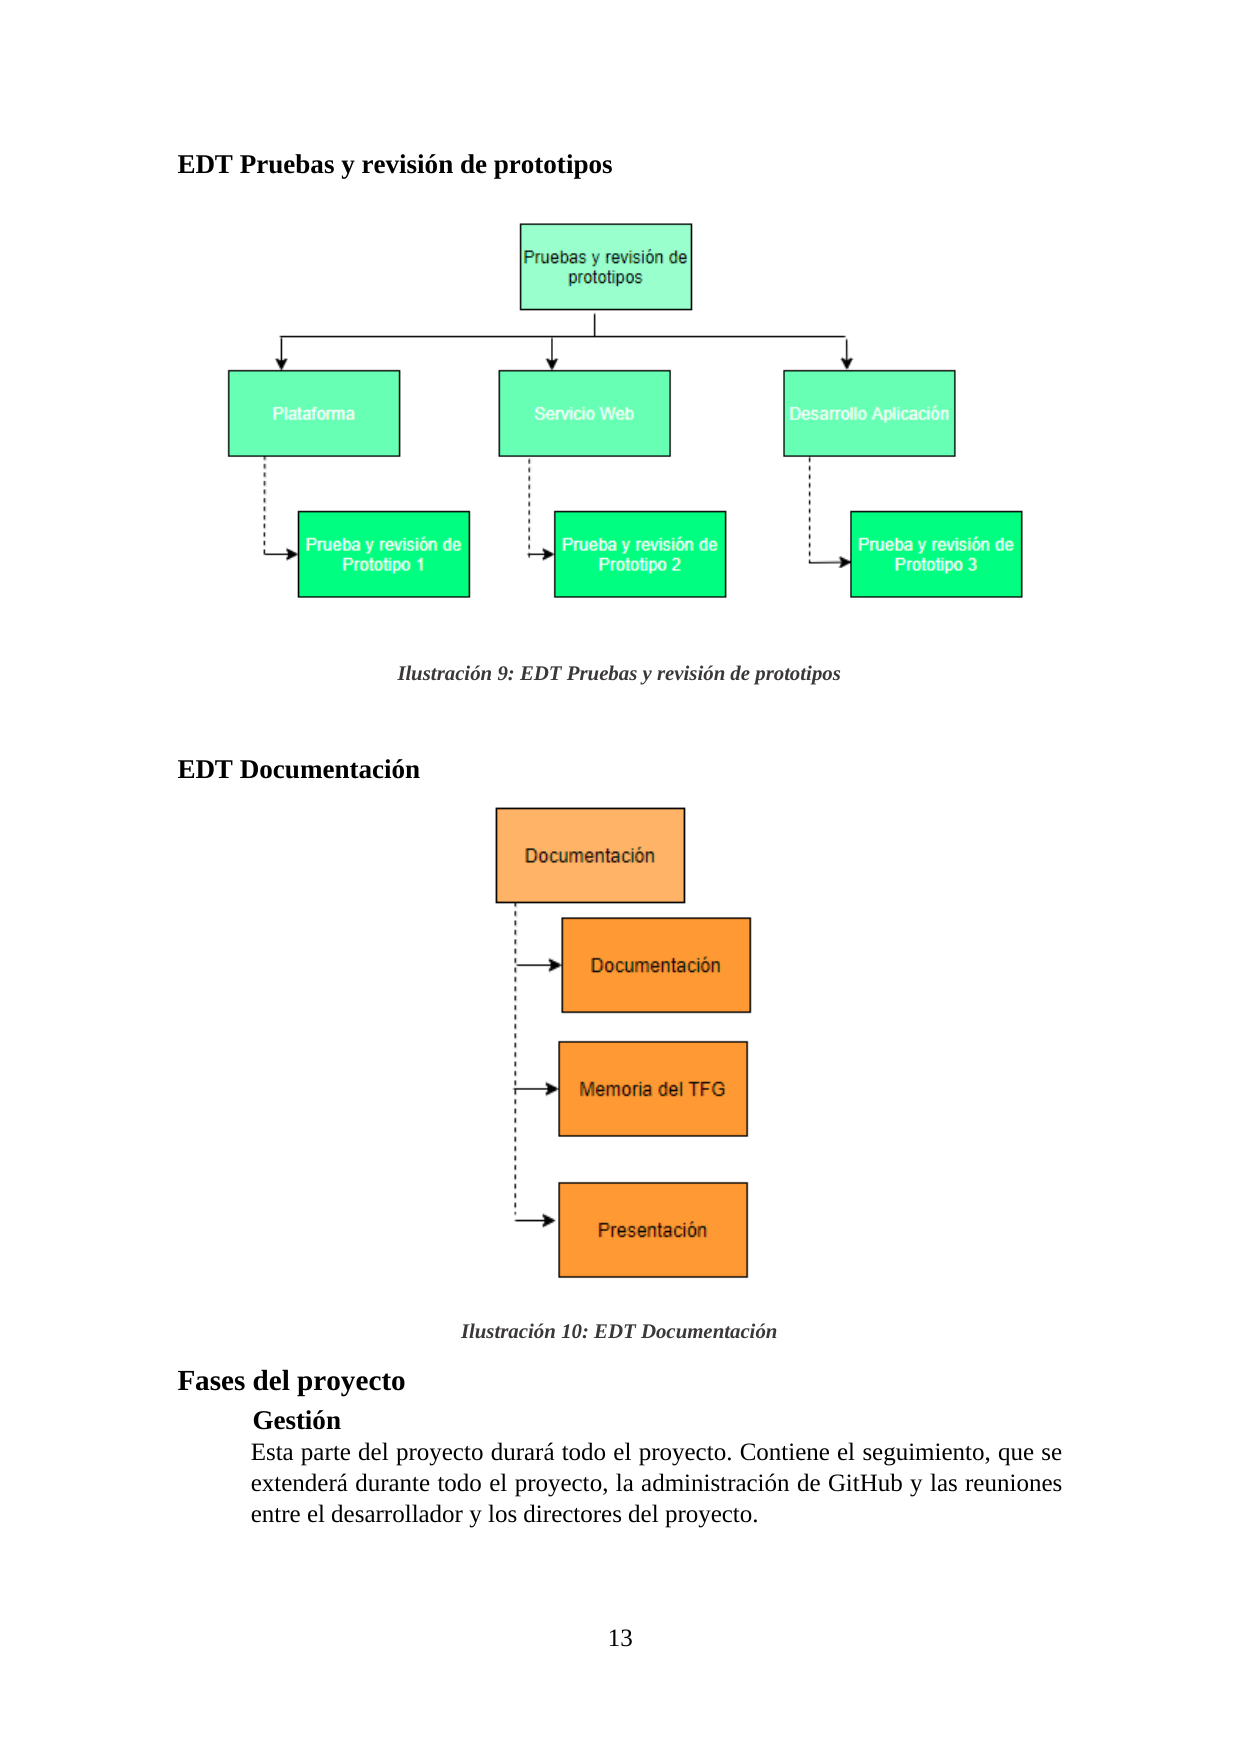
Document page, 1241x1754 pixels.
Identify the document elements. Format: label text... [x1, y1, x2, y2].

text Ilustración 9: EDT Pruebas y revisión de prototipos [177, 661, 1063, 685]
subtitle EDT Pruebas y revisión de prototipos [177, 148, 1063, 179]
picture [474, 787, 767, 1300]
subtitle Fases del proyecto [177, 1363, 1063, 1397]
picture [177, 181, 1063, 642]
subtitle EDT Documentación [177, 753, 1063, 784]
subtitle Gestión [252, 1404, 1063, 1435]
text Ilustración 10: EDT Documentación [177, 1318, 1063, 1343]
text Esta parte del proyecto durará todo el proyecto. Contiene el seguimiento, que se extenderá durante todo el proyecto, la administración de GitHub y las reuniones entre el desarrollador y los directores del proyecto. [251, 1437, 1063, 1528]
